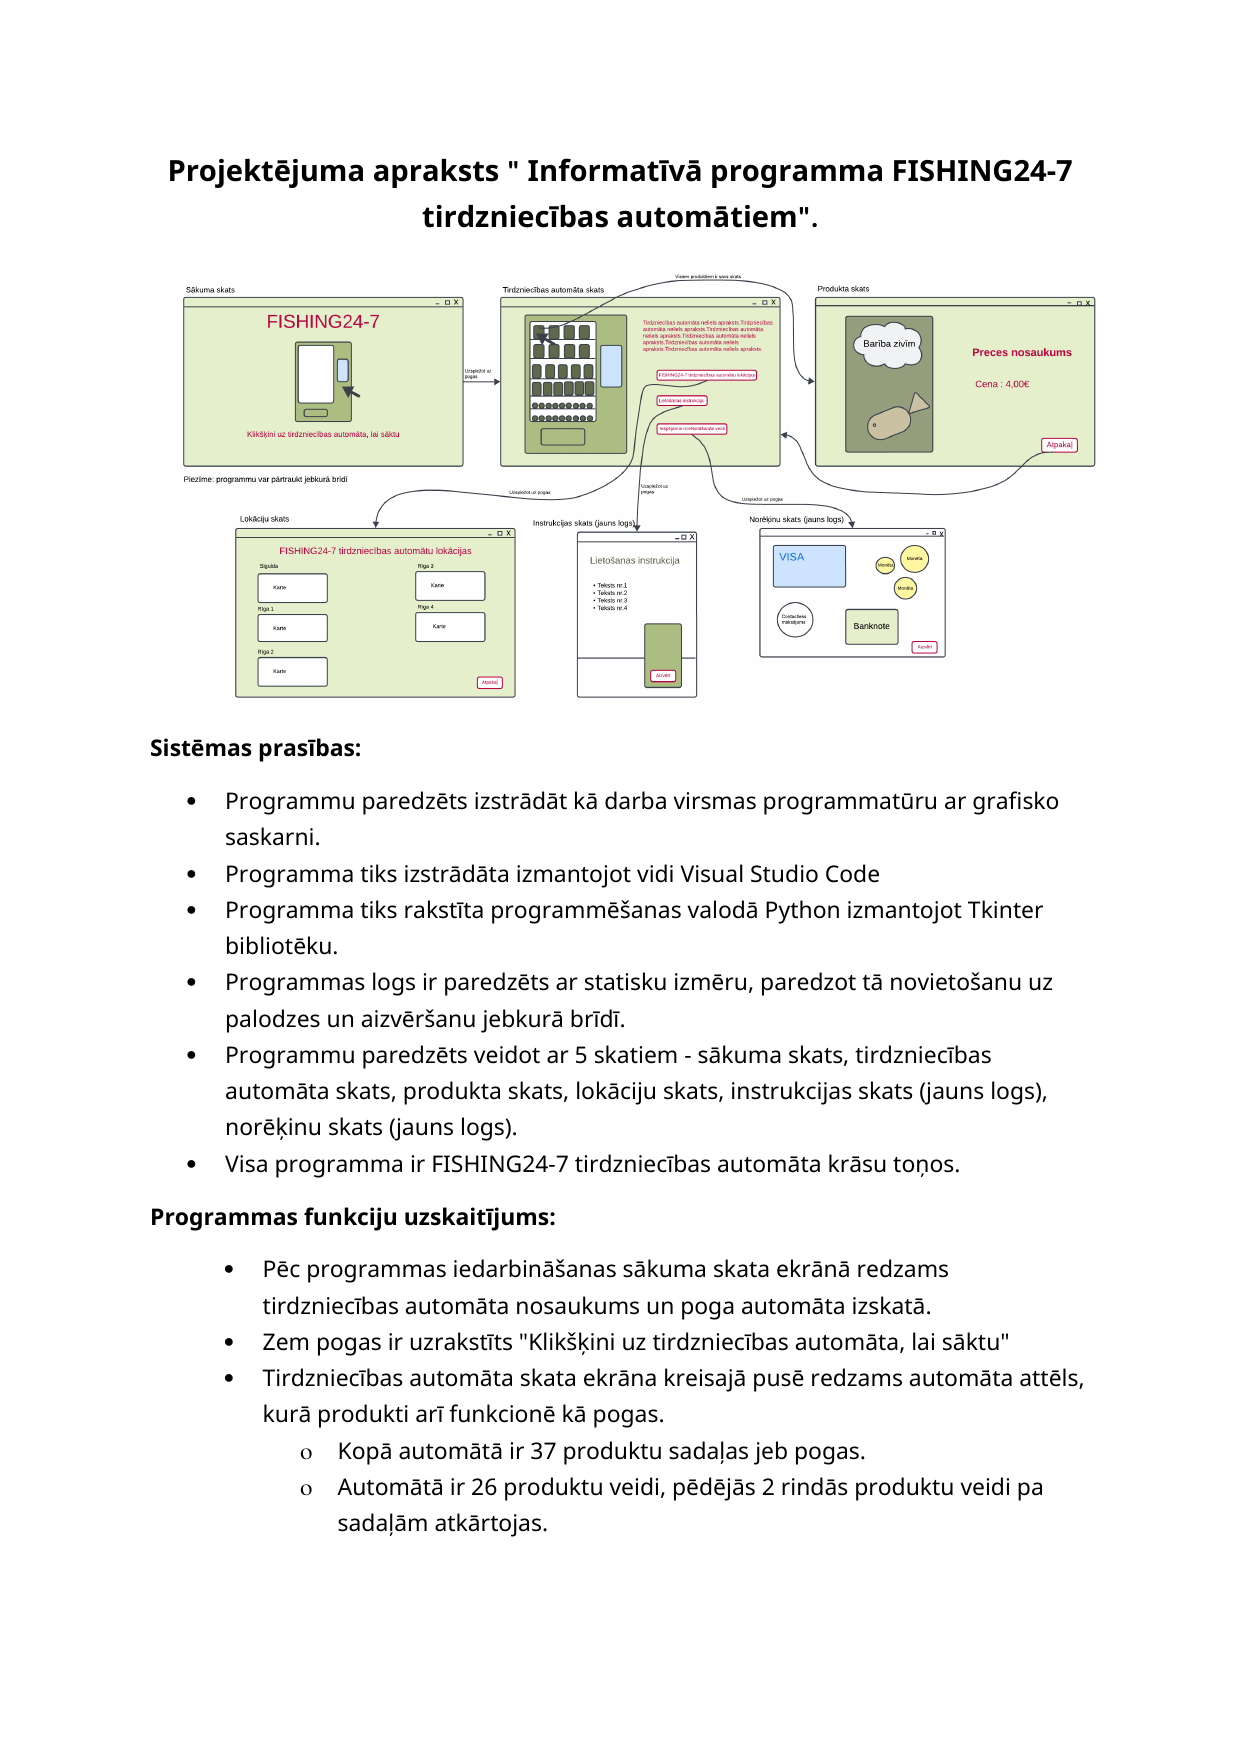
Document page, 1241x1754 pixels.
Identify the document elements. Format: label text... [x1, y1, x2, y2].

list Programmu paredzēts izstrādāt kā darba virsmas programmatūru ar grafisko saskarni. [187, 785, 1090, 853]
list Kopā automātā ir 37 produktu sadaļas jeb pogas. [300, 1435, 1090, 1466]
list Pēc programmas iedarbināšanas sākuma skata ekrānā redzams tirdzniecības automāta nosaukums un poga automāta izskatā. [225, 1253, 1090, 1321]
list Zem pogas ir uzrakstīts "Klikšķini uz tirdzniecības automāta, lai sāktu" [225, 1326, 1090, 1357]
text Sistēmas prasības: [150, 732, 1090, 763]
list Programma tiks rakstīta programmēšanas valodā Python izmantojot Tkinter bibliotēku. [187, 894, 1090, 961]
list Tirdzniecības automāta skata ekrāna kreisajā pusē redzams automāta attēls, kurā produkti arī funkcionē kā pogas. [225, 1362, 1090, 1430]
text Programmas funkciju uzskaitījums: [150, 1201, 1090, 1232]
list Visa programma ir FISHING24-7 tirdzniecības automāta krāsu toņos. [187, 1148, 1090, 1179]
text Projektējuma apraksts " Informatīvā programma FISHING24-7 tirdzniecības automātiem". [150, 150, 1090, 236]
list Programmas logs ir paredzēts ar statisku izmēru, paredzot tā novietošanu uz palodzes un aizvēršanu jebkurā brīdī. [187, 966, 1090, 1034]
list Automātā ir 26 produktu veidi, pēdējās 2 rindās produktu veidi pa sadaļām atkārtojas. [300, 1471, 1090, 1538]
list Programmu paredzēts veidot ar 5 skatiem - sākuma skats, tirdzniecības automāta skats, produkta skats, lokāciju skats, instrukcijas skats (jauns logs), norēķinu skats (jauns logs). [187, 1039, 1090, 1143]
list Programma tiks izstrādāta izmantojot vidi Visual Studio Code [187, 858, 1090, 889]
